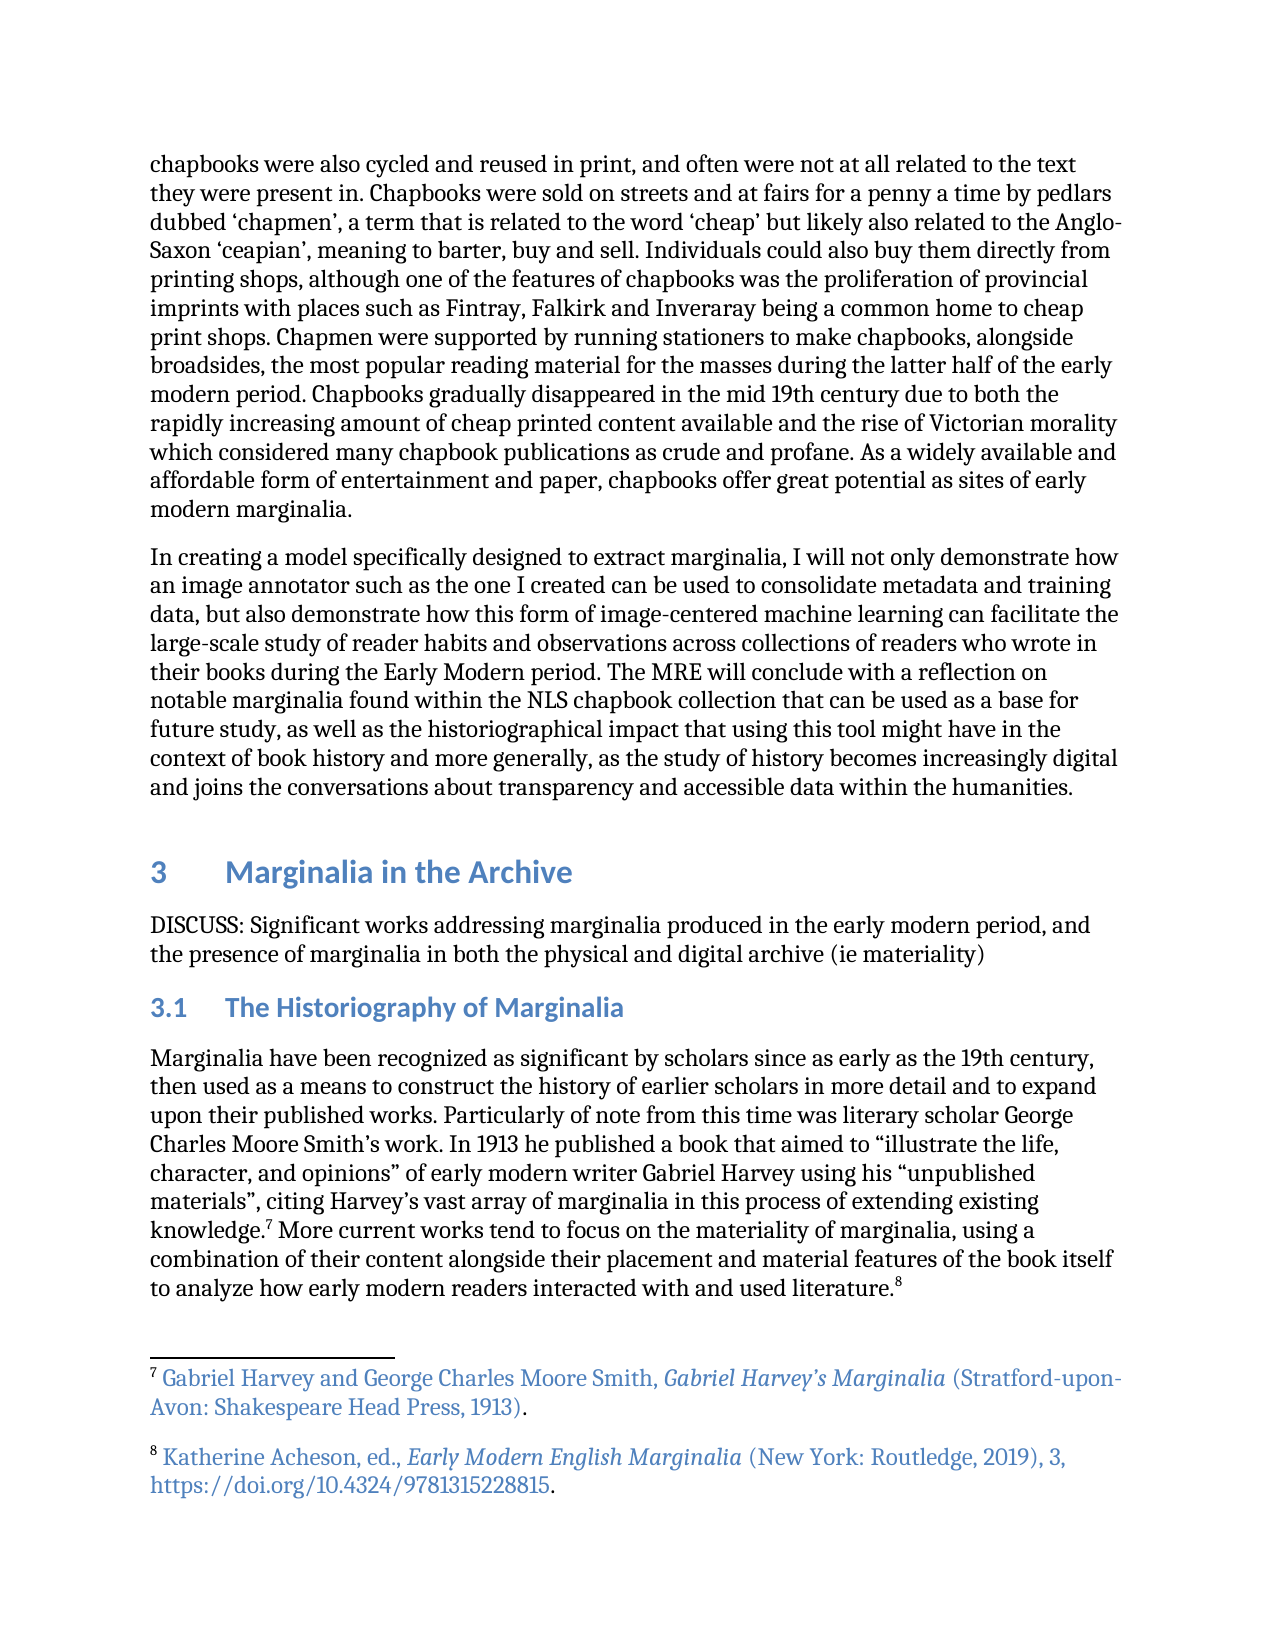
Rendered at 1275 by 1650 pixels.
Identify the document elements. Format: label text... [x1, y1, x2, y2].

text In creating a model specifically designed to extract marginalia, I will not only demonstrate how an image annotator such as the one I created can be used to consolidate metadata and training data, but also demonstrate how this form of image-centered machine learning can facilitate the large-scale study of reader habits and observations across collections of readers who wrote in their books during the Early Modern period. The MRE will conclude with a reflection on notable marginalia found within the NLS chapbook collection that can be used as a base for future study, as well as the historiographical impact that using this tool might have in the context of book history and more generally, as the study of history becomes increasingly digital and joins the conversations about transparency and accessible data within the humanities. [150, 542, 1125, 801]
text Marginalia have been recognized as significant by scholars since as early as the 19th century, then used as a means to construct the history of earlier scholars in more detail and to expand upon their published works. Particularly of note from this time was literary scholar George Charles Moore Smith’s work. In 1913 he published a book that aimed to “illustrate the life, character, and opinions” of early modern writer Gabriel Harvey using his “unpublished materials”, citing Harvey’s vast array of marginalia in this process of extending existing knowledge. More current works tend to focus on the materiality of marginalia, using a combination of their content alongside their placement and material features of the book itself to analyze how early modern readers interacted with and used literature. [150, 1043, 1125, 1302]
text Chapbook printers frequently utilized worn and broken type purchased second-hand which naturally produced rough and unrefined prints; likewise, the woodcuts used to decorate chapbooks were also cycled and reused in print, and often were not at all related to the text they were present in. Chapbooks were sold on streets and at fairs for a penny a time by pedlars dubbed ‘chapmen’, a term that is related to the word ‘cheap’ but likely also related to the Anglo-Saxon ‘ceapian’, meaning to barter, buy and sell. Individuals could also buy them directly from printing shops, although one of the features of chapbooks was the proliferation of provincial imprints with places such as Fintray, Falkirk and Inveraray being a common home to cheap print shops. Chapmen were supported by running stationers to make chapbooks, alongside broadsides, the most popular reading material for the masses during the latter half of the early modern period. Chapbooks gradually disappeared in the mid 19th century due to both the rapidly increasing amount of cheap printed content available and the rise of Victorian morality which considered many chapbook publications as crude and profane. As a widely available and affordable form of entertainment and paper, chapbooks offer great potential as sites of early modern marginalia. [150, 150, 1125, 524]
subtitle 3.1 The Historiography of Marginalia [150, 989, 1125, 1025]
subtitle 3 Marginalia in the Archive [150, 851, 1125, 892]
text DISCUSS: Significant works addressing marginalia produced in the early modern period, and the presence of marginalia in both the physical and digital archive (ie materiality) [150, 911, 1125, 968]
